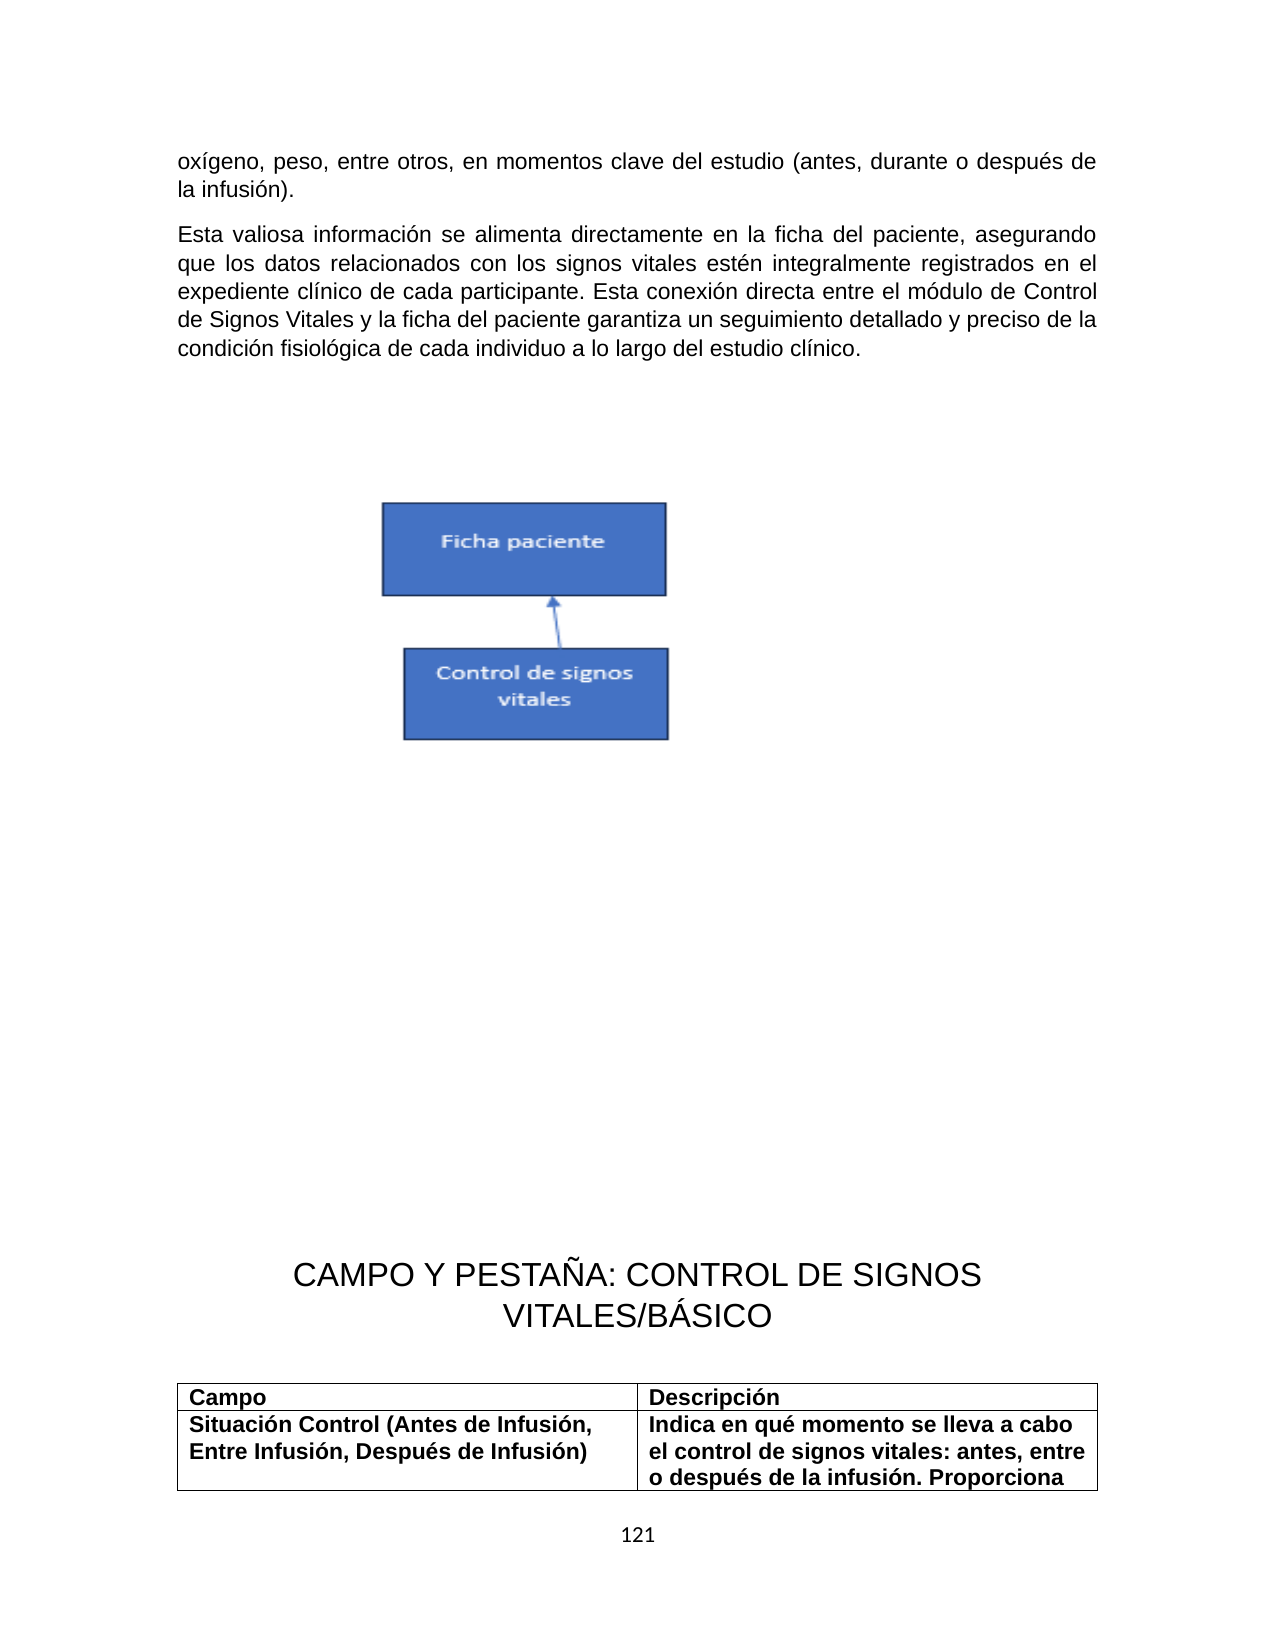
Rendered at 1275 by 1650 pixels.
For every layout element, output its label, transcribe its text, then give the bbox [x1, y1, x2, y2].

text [177, 148, 1098, 202]
picture [177, 426, 1058, 814]
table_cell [638, 1411, 1097, 1490]
table_header Campo [178, 1384, 637, 1410]
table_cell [178, 1411, 637, 1490]
table_header Descripción [638, 1384, 1097, 1410]
text Esta valiosa información se alimenta directamente en la ficha del paciente, asegurando que los datos relacionados con los signos vitales estén integralmente registrados en el expediente clínico de cada participante. Esta conexión directa entre el módulo de Control de Signos Vitales y la ficha del paciente garantiza un seguimiento detallado y preciso de la condición fisiológica de cada individuo a lo largo del estudio clínico. [177, 221, 1098, 361]
subtitle CAMPO Y PESTAÑA: CONTROL DE SIGNOS VITALES/BÁSICO [177, 1255, 1098, 1335]
